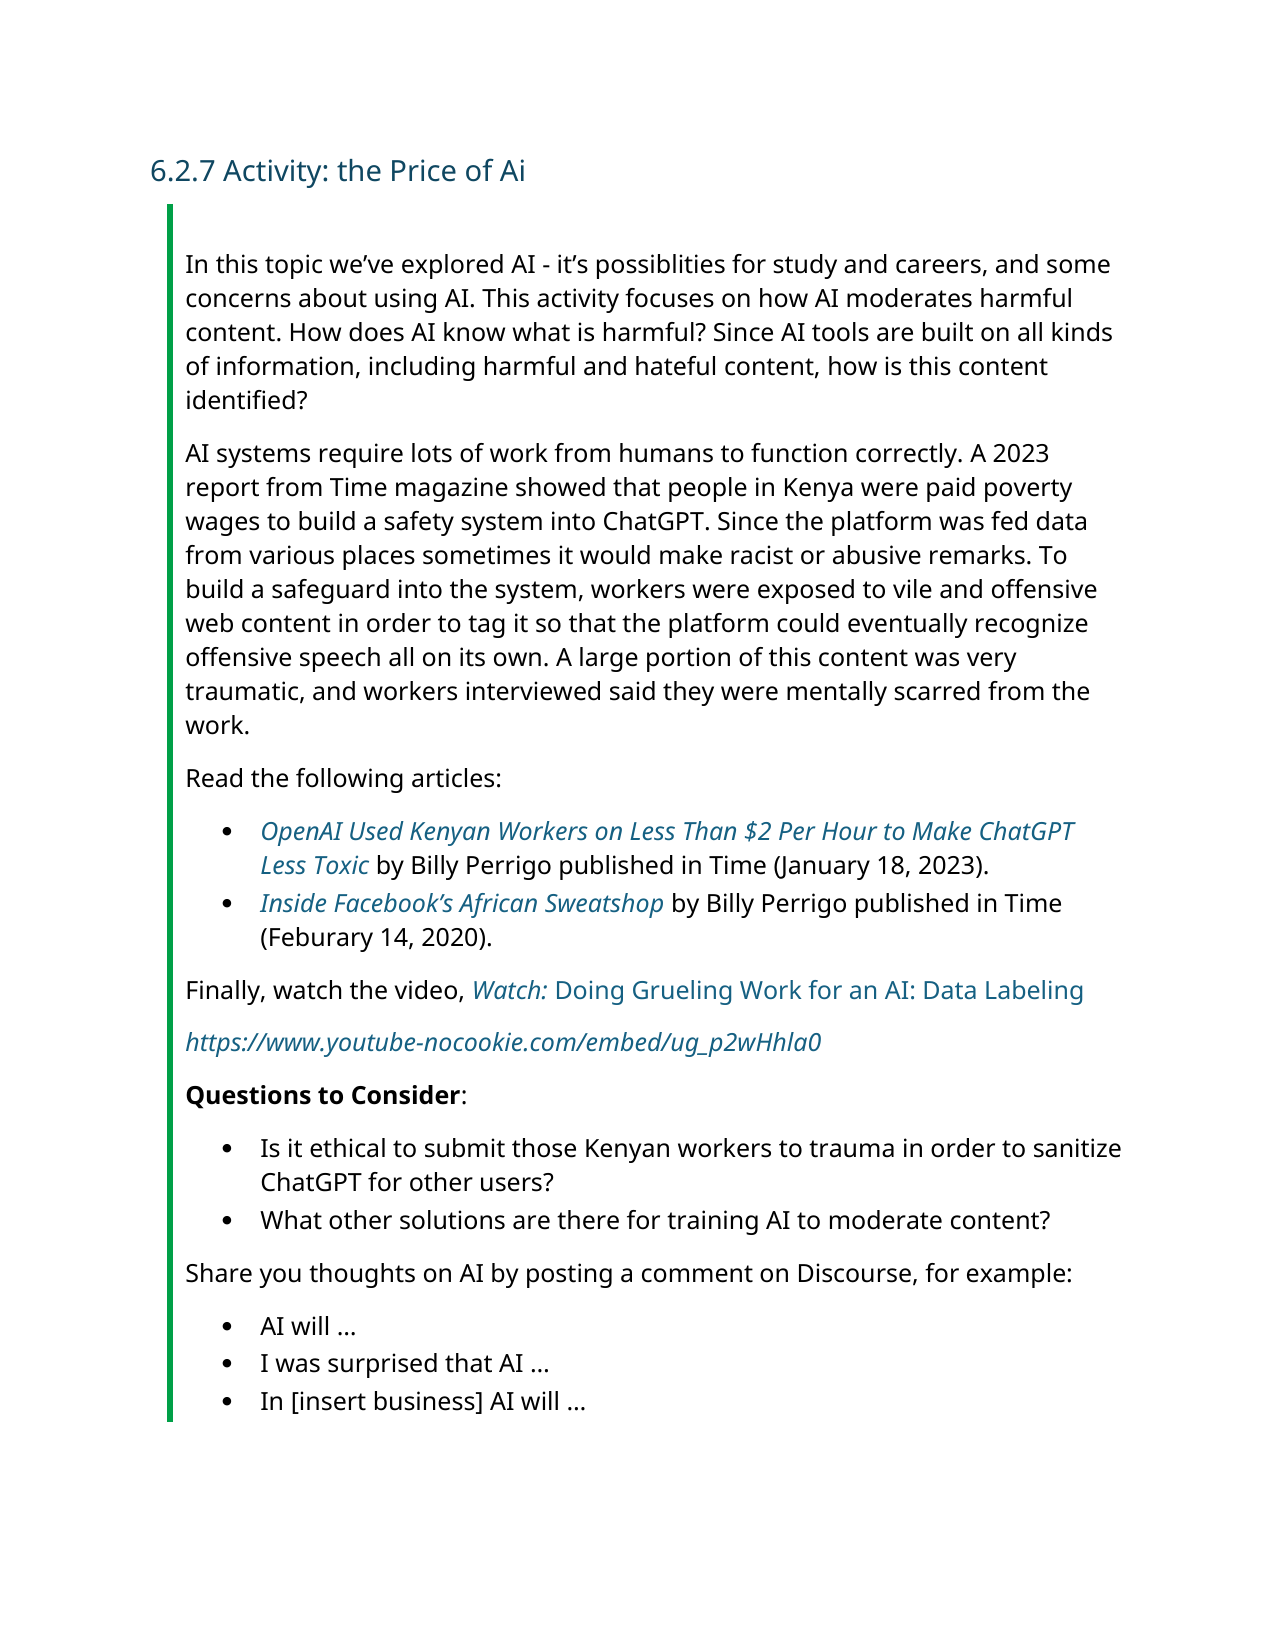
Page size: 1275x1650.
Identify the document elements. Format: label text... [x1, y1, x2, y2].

subtitle 6.2.7 Activity: the Price of Ai [150, 150, 1125, 190]
table_header In this topic we’ve explored AI - it’s possiblities for study and careers, and some concerns about using AI. This activity focuses on how AI moderates harmful content. How does AI know what is harmful? Since AI tools are built on all kinds of information, including harmful and hateful content, how is this content identified? AI systems require lots of work from humans to function correctly. A 2023 report from Time magazine showed that people in Kenya were paid poverty wages to build a safety system into ChatGPT. Since the platform was fed data from various places sometimes it would make racist or abusive remarks. To build a safeguard into the system, workers were exposed to vile and offensive web content in order to tag it so that the platform could eventually recognize offensive speech all on its own. A large portion of this content was very traumatic, and workers interviewed said they were mentally scarred from the work. Read the following articles: OpenAI Used Kenyan Workers on Less Than $2 Per Hour to Make ChatGPT Less Toxic by Billy Perrigo published in Time (January 18, 2023). Inside Facebook’s African Sweatshop by Billy Perrigo published in Time (Feburary 14, 2020). Finally, watch the video, Watch: Doing Grueling Work for an AI: Data Labeling https://www.youtube-nocookie.com/embed/ug_p2wHhla0 Questions to Consider: Is it ethical to submit those Kenyan workers to trauma in order to sanitize ChatGPT for other users? What other solutions are there for training AI to moderate content? Share you thoughts on AI by posting a comment on Discourse, for example: AI will … I was surprised that AI … In [insert business] AI will … [173, 204, 1125, 1422]
